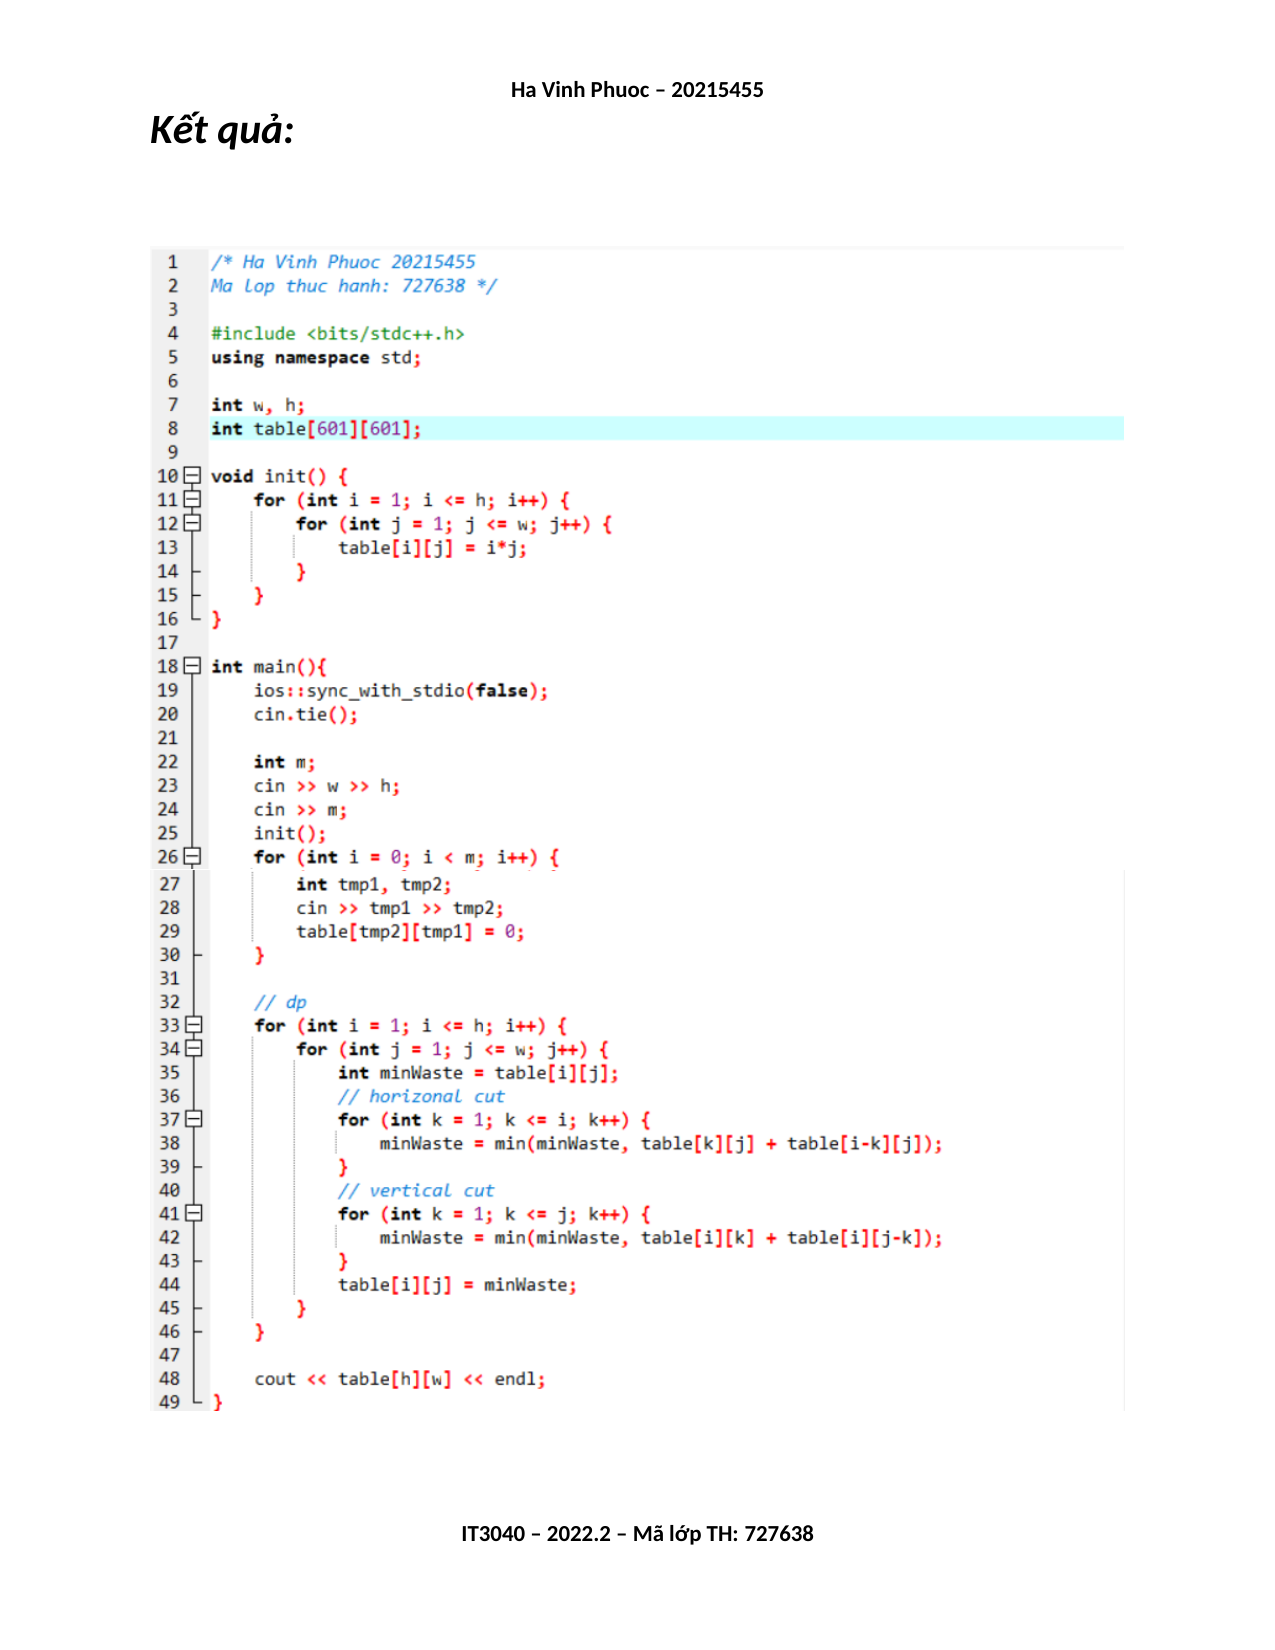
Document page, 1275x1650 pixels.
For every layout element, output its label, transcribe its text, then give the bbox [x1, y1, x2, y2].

text Kết quả: [150, 103, 1125, 154]
picture [150, 870, 1125, 1411]
picture [150, 246, 1124, 869]
